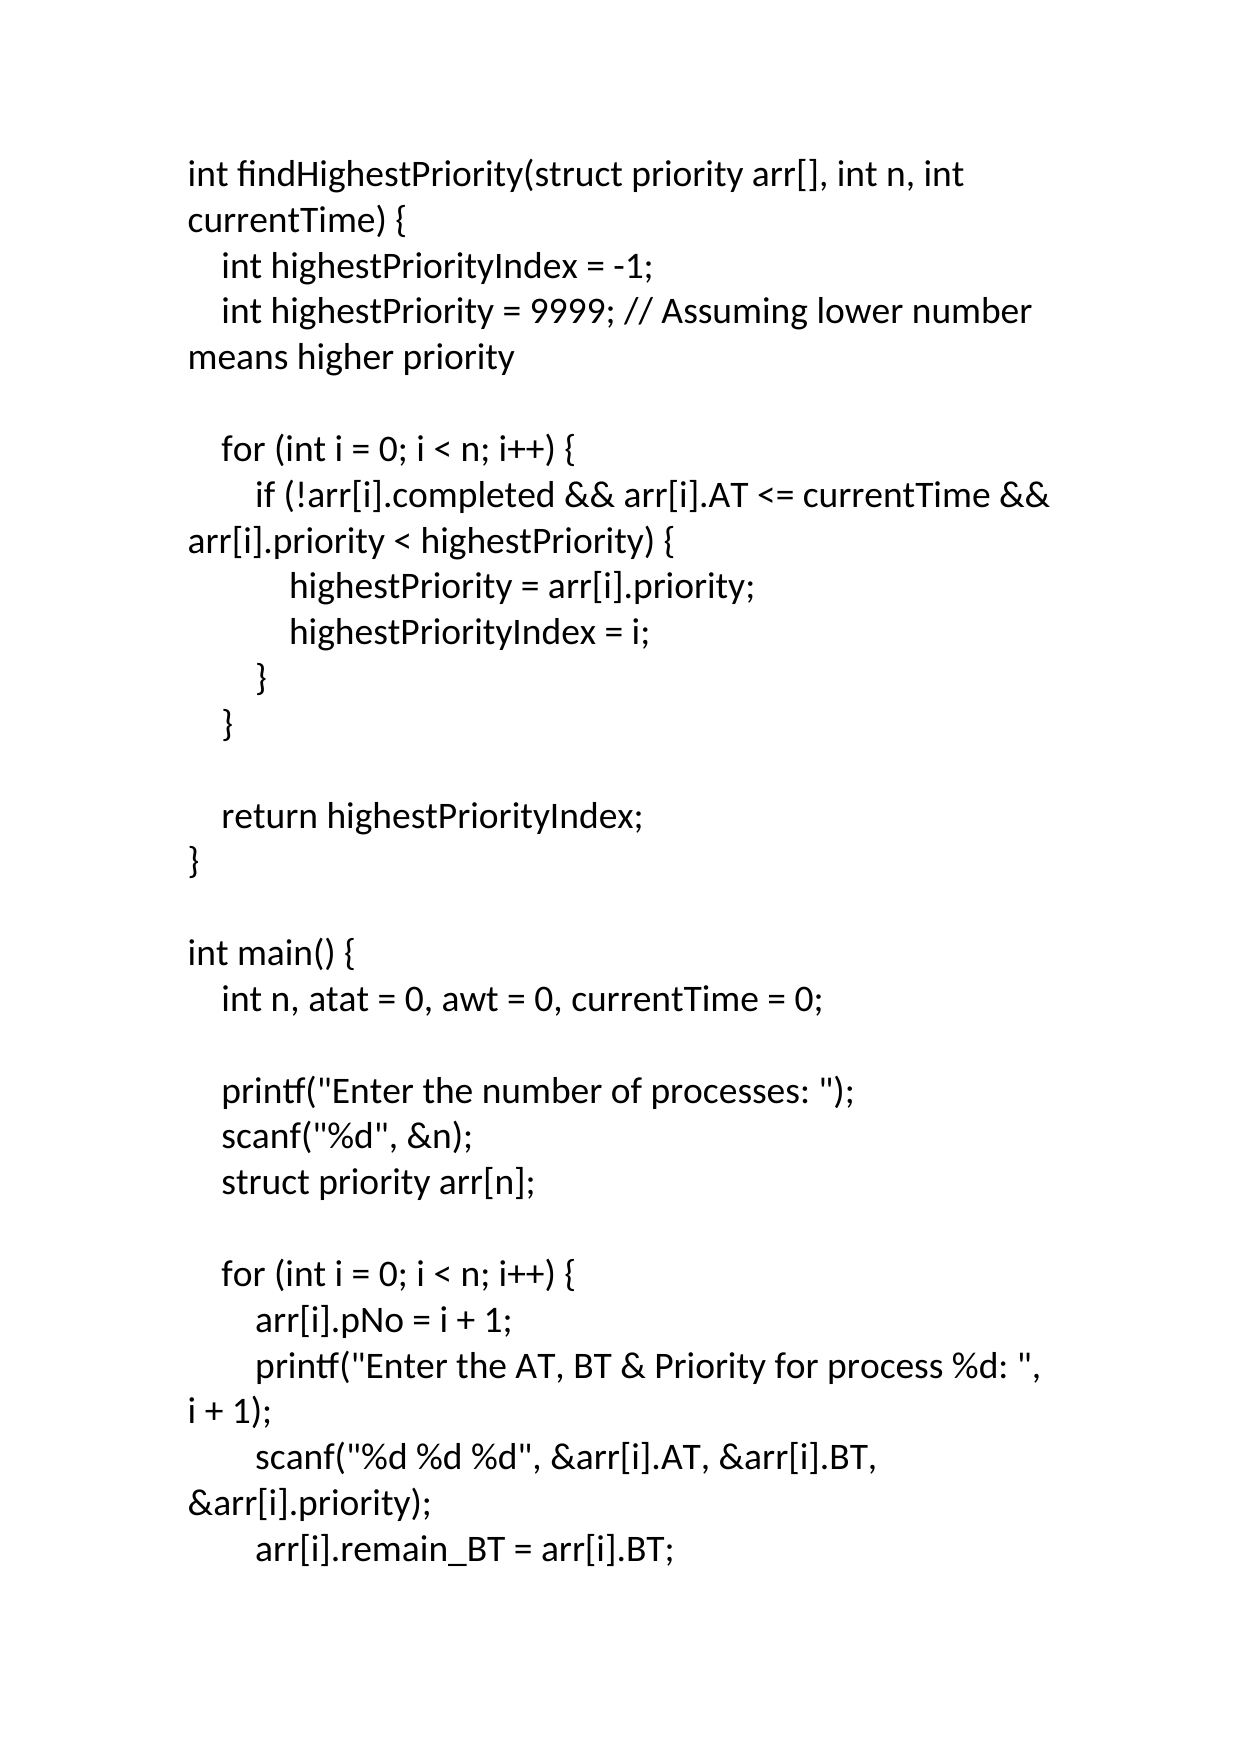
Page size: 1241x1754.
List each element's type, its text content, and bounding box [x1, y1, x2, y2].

text printf("Enter the number of processes: "); [187, 1067, 1053, 1112]
text if (!arr[i].completed && arr[i].AT <= currentTime && arr[i].priority < highestPriority) { [187, 471, 1053, 562]
text highestPriorityIndex = i; [187, 608, 1053, 654]
text int highestPriority = 9999; // Assuming lower number means higher priority [187, 287, 1053, 379]
text scanf("%d", &n); [187, 1112, 1053, 1158]
text int highestPriorityIndex = -1; [187, 242, 1053, 287]
text int main() { [187, 929, 1053, 975]
text scanf("%d %d %d", &arr[i].AT, &arr[i].BT, &arr[i].priority); [187, 1433, 1053, 1525]
text } [187, 654, 1053, 700]
text struct priority arr[n]; [187, 1158, 1053, 1204]
text } [187, 837, 1053, 883]
text arr[i].remain_BT = arr[i].BT; [187, 1525, 1053, 1571]
text highestPriority = arr[i].priority; [187, 562, 1053, 608]
text int findHighestPriority(struct priority arr[], int n, int currentTime) { [187, 150, 1053, 242]
text int n, atat = 0, awt = 0, currentTime = 0; [187, 975, 1053, 1021]
text return highestPriorityIndex; [187, 792, 1053, 837]
text for (int i = 0; i < n; i++) { [187, 1250, 1053, 1296]
text arr[i].pNo = i + 1; [187, 1296, 1053, 1342]
text for (int i = 0; i < n; i++) { [187, 425, 1053, 471]
text printf("Enter the AT, BT & Priority for process %d: ", i + 1); [187, 1342, 1053, 1433]
text } [187, 700, 1053, 746]
